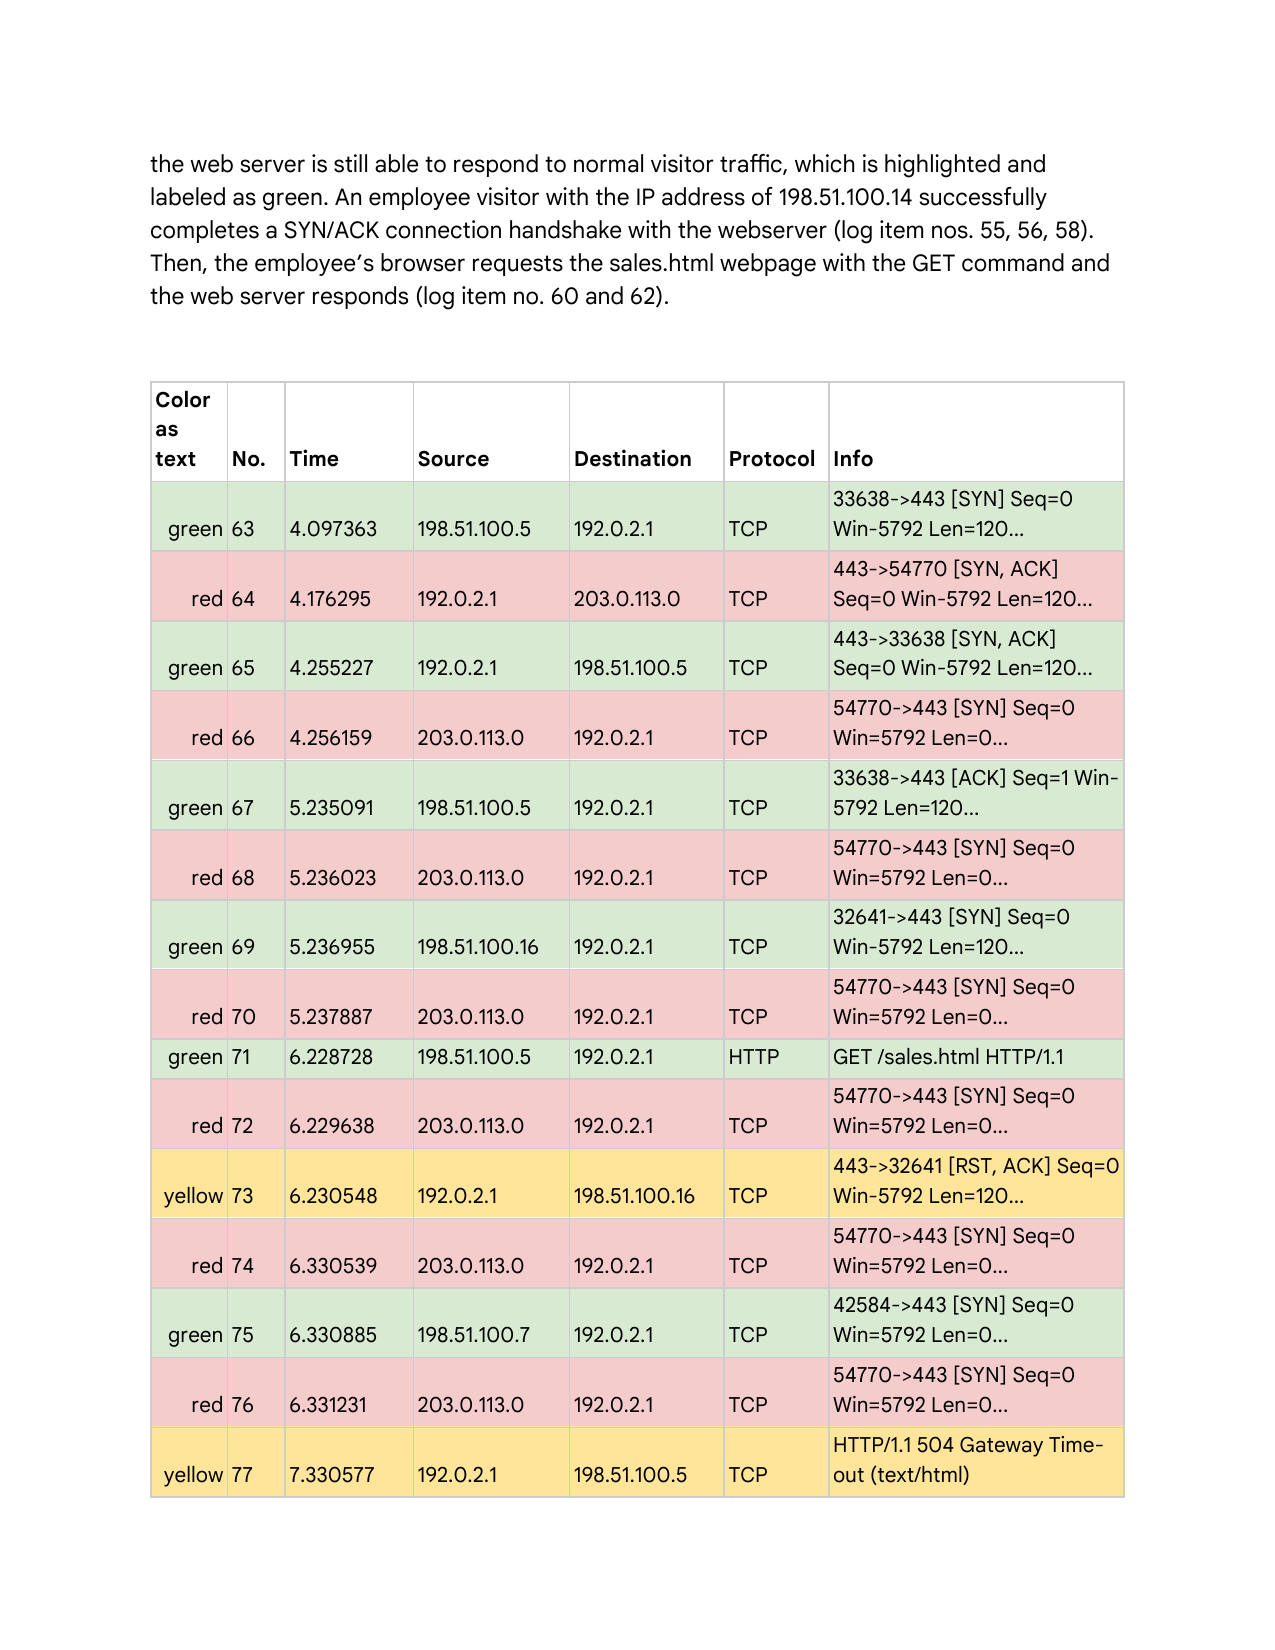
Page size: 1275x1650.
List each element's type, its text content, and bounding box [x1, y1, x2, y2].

table_cell green [152, 901, 227, 968]
table_cell green [152, 1289, 227, 1357]
table_cell green [152, 622, 227, 690]
table_cell 33638->443 [ACK] Seq=1 Win-5792 Len=120... [830, 761, 1123, 829]
table_cell red [152, 831, 227, 899]
table_header Protocol [725, 383, 828, 481]
table_cell TCP [725, 1219, 828, 1287]
table_cell GET /sales.html HTTP/1.1 [830, 1040, 1123, 1078]
table_cell 192.0.2.1 [570, 691, 723, 759]
table_cell 66 [228, 691, 284, 759]
table_cell 54770->443 [SYN] Seq=0 Win=5792 Len=0... [830, 1080, 1123, 1148]
table_cell 198.51.100.5 [414, 1040, 569, 1078]
table_header No. [228, 383, 284, 481]
table_cell 198.51.100.5 [570, 622, 723, 690]
table_cell 203.0.113.0 [414, 691, 569, 759]
table_cell green [152, 482, 227, 550]
table_header Source [414, 383, 569, 481]
table_cell 198.51.100.16 [414, 901, 569, 968]
table_cell 198.51.100.5 [414, 761, 569, 829]
table_cell 54770->443 [SYN] Seq=0 Win=5792 Len=0... [830, 691, 1123, 759]
table_cell 75 [228, 1289, 284, 1357]
table_cell 192.0.2.1 [570, 761, 723, 829]
table_cell 203.0.113.0 [570, 552, 723, 620]
table_cell 67 [228, 761, 284, 829]
table_cell 4.176295 [286, 552, 413, 620]
table_cell red [152, 691, 227, 759]
table_cell 63 [228, 482, 284, 550]
table_cell 73 [228, 1149, 284, 1217]
table_cell 7.330577 [286, 1428, 413, 1496]
table_cell 4.256159 [286, 691, 413, 759]
table_cell 192.0.2.1 [414, 622, 569, 690]
table_cell 69 [228, 901, 284, 968]
table_cell 5.236023 [286, 831, 413, 899]
table_cell 203.0.113.0 [414, 1358, 569, 1426]
table_cell 33638->443 [SYN] Seq=0 Win-5792 Len=120... [830, 482, 1123, 550]
table_cell 77 [228, 1428, 284, 1496]
table_cell TCP [725, 1289, 828, 1357]
table_cell TCP [725, 552, 828, 620]
table_cell red [152, 970, 227, 1038]
table_cell 192.0.2.1 [414, 1428, 569, 1496]
table_cell TCP [725, 761, 828, 829]
table_cell 6.228728 [286, 1040, 413, 1078]
table_cell 192.0.2.1 [570, 901, 723, 968]
table_cell 203.0.113.0 [414, 1080, 569, 1148]
table_cell 71 [228, 1040, 284, 1078]
table_cell TCP [725, 691, 828, 759]
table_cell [830, 1358, 1123, 1426]
table_cell 203.0.113.0 [414, 970, 569, 1038]
table_cell 192.0.2.1 [570, 1289, 723, 1357]
table_cell 54770->443 [SYN] Seq=0 Win=5792 Len=0... [830, 831, 1123, 899]
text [150, 150, 1125, 311]
table_cell 6.230548 [286, 1149, 413, 1217]
table_cell 54770->443 [SYN] Seq=0 Win=5792 Len=0... [830, 970, 1123, 1038]
table_cell 4.097363 [286, 482, 413, 550]
table_cell 54770->443 [SYN] Seq=0 Win=5792 Len=0... [830, 1219, 1123, 1287]
table_cell 6.229638 [286, 1080, 413, 1148]
table_cell red [152, 1358, 227, 1426]
table_cell 192.0.2.1 [414, 552, 569, 620]
table_cell 203.0.113.0 [414, 831, 569, 899]
table_cell 74 [228, 1219, 284, 1287]
table_cell 192.0.2.1 [570, 1080, 723, 1148]
table_cell 32641->443 [SYN] Seq=0 Win-5792 Len=120... [830, 901, 1123, 968]
table_cell 192.0.2.1 [414, 1149, 569, 1217]
table_cell TCP [725, 622, 828, 690]
table_cell red [152, 1219, 227, 1287]
table_cell HTTP/1.1 504 Gateway Time-out (text/html) [830, 1428, 1123, 1496]
table_cell 42584->443 [SYN] Seq=0 Win=5792 Len=0... [830, 1289, 1123, 1357]
table_header Destination [570, 383, 723, 481]
table_cell 5.236955 [286, 901, 413, 968]
table_cell 70 [228, 970, 284, 1038]
table_cell TCP [725, 1358, 828, 1426]
table_cell 443->32641 [RST, ACK] Seq=0 Win-5792 Len=120... [830, 1149, 1123, 1217]
table_cell 192.0.2.1 [570, 970, 723, 1038]
table_cell 443->33638 [SYN, ACK] Seq=0 Win-5792 Len=120... [830, 622, 1123, 690]
table_cell red [152, 1080, 227, 1148]
table_cell 76 [228, 1358, 284, 1426]
table_cell 192.0.2.1 [570, 831, 723, 899]
table_cell red [152, 552, 227, 620]
table_cell green [152, 761, 227, 829]
table_cell HTTP [725, 1040, 828, 1078]
table_cell TCP [725, 970, 828, 1038]
table_cell TCP [725, 1080, 828, 1148]
table_cell 6.330539 [286, 1219, 413, 1287]
table_header Color as text [152, 383, 227, 481]
table_cell 4.255227 [286, 622, 413, 690]
table_cell 198.51.100.5 [414, 482, 569, 550]
table_cell 192.0.2.1 [570, 1040, 723, 1078]
table_cell 198.51.100.5 [570, 1428, 723, 1496]
table_cell TCP [725, 1428, 828, 1496]
table_cell yellow [152, 1149, 227, 1217]
table_cell 203.0.113.0 [414, 1219, 569, 1287]
table_cell 192.0.2.1 [570, 482, 723, 550]
table_cell TCP [725, 901, 828, 968]
table_cell yellow [152, 1428, 227, 1496]
table_cell 5.237887 [286, 970, 413, 1038]
table_cell 192.0.2.1 [570, 1358, 723, 1426]
table_cell 65 [228, 622, 284, 690]
table_cell green [152, 1040, 227, 1078]
table_cell 6.330885 [286, 1289, 413, 1357]
table_cell TCP [725, 482, 828, 550]
table_header Info [830, 383, 1123, 481]
table_cell 6.331231 [286, 1358, 413, 1426]
table_cell 198.51.100.7 [414, 1289, 569, 1357]
table_cell 64 [228, 552, 284, 620]
table_cell 192.0.2.1 [570, 1219, 723, 1287]
table_cell 72 [228, 1080, 284, 1148]
table_cell 68 [228, 831, 284, 899]
table_cell 198.51.100.16 [570, 1149, 723, 1217]
table_cell 443->54770 [SYN, ACK] Seq=0 Win-5792 Len=120... [830, 552, 1123, 620]
table_cell TCP [725, 831, 828, 899]
table_cell TCP [725, 1149, 828, 1217]
table_cell 5.235091 [286, 761, 413, 829]
table_header Time [286, 383, 413, 481]
